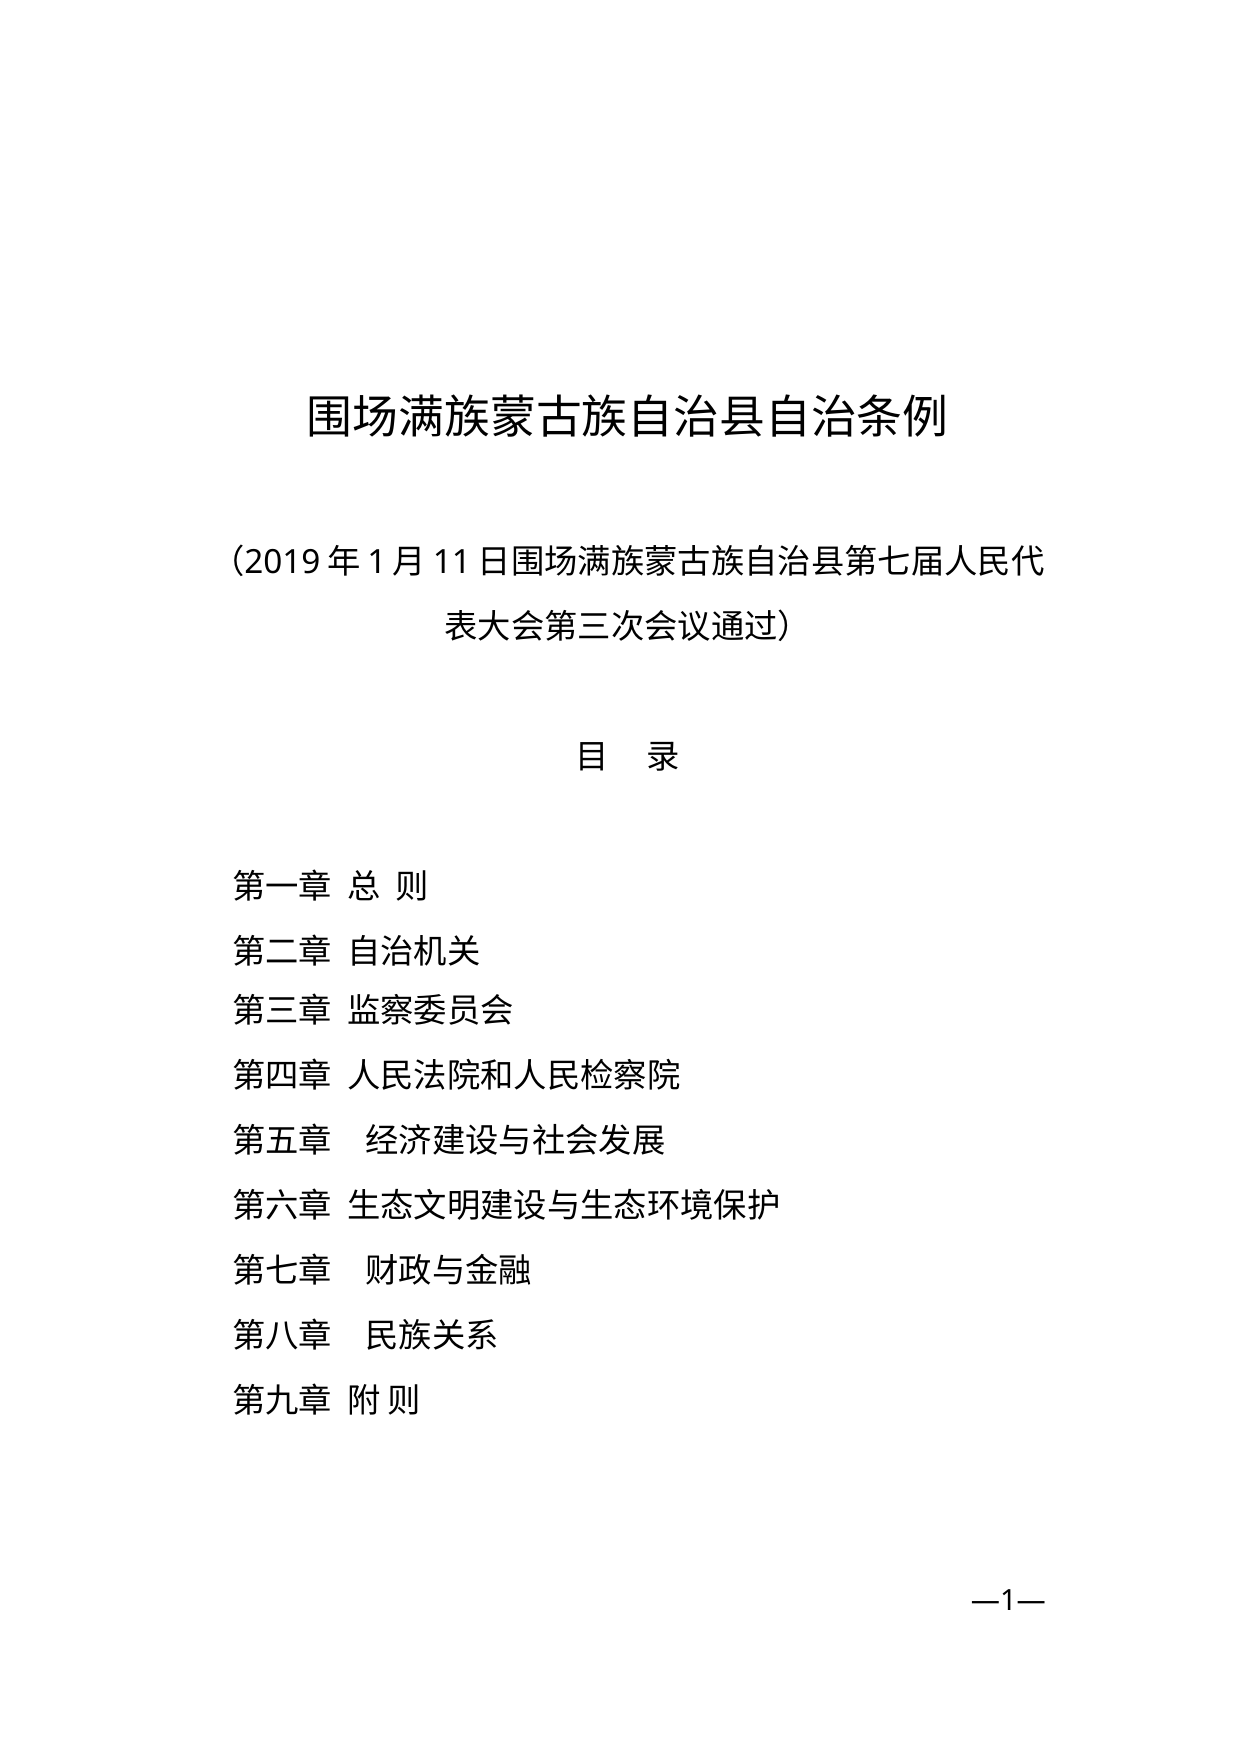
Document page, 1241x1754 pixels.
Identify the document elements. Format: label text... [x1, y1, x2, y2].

text 第四章 人民法院和人民检察院 [165, 1040, 1089, 1105]
text 第九章 附 则 [165, 1365, 1089, 1430]
text 第八章 民族关系 [165, 1300, 1089, 1365]
text 围场满族蒙古族自治县自治条例 [165, 364, 1089, 462]
text 第五章 经济建设与社会发展 [165, 1105, 1089, 1170]
text 第七章 财政与金融 [165, 1235, 1089, 1300]
text 第六章 生态文明建设与生态环境保护 [165, 1170, 1089, 1235]
text 第二章 自治机关 [165, 917, 1089, 975]
subtitle 目 录 [165, 722, 1089, 787]
text （2019年1月11日围场满族蒙古族自治县第七届人民代表大会第三次会议通过） [209, 527, 1046, 657]
text 第三章 监察委员会 [165, 975, 1089, 1040]
text 第一章 总 则 [165, 852, 1089, 917]
